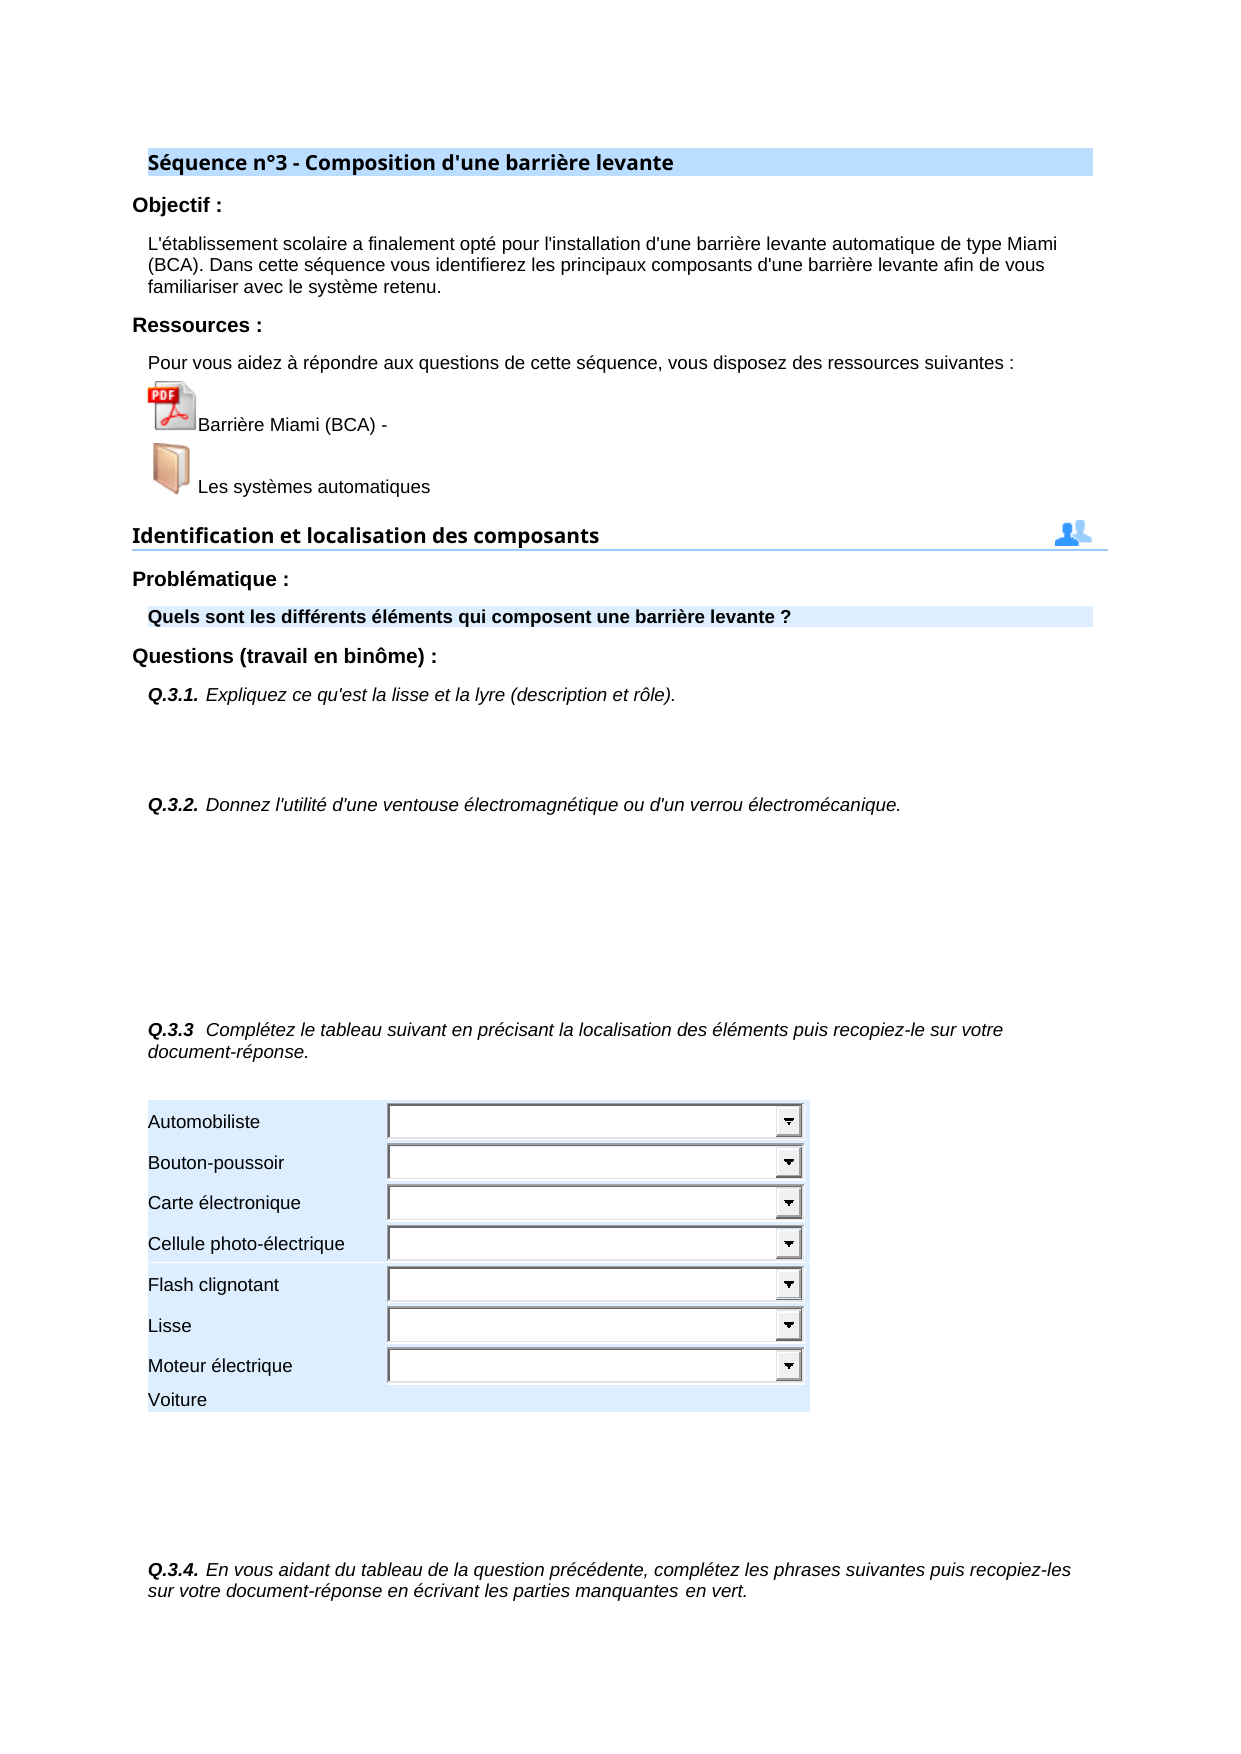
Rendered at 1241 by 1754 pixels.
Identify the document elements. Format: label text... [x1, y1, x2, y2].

table_cell Voiture [148, 1385, 387, 1412]
table_header [387, 1100, 810, 1140]
text Quels sont les différents éléments qui composent une barrière levante ? [148, 606, 1093, 627]
text Problématique : [132, 566, 1108, 590]
table_header Automobiliste [148, 1100, 387, 1140]
picture [147, 381, 198, 432]
table_cell [387, 1344, 810, 1385]
text Objectif : [132, 193, 1108, 217]
text Les systèmes automatiques [148, 443, 1093, 497]
table_cell [387, 1303, 810, 1344]
table_cell Lisse [148, 1303, 387, 1344]
table_cell Bouton-poussoir [148, 1140, 387, 1181]
text Questions (travail en binôme) : [132, 644, 1108, 668]
table_cell Cellule photo-électrique [148, 1222, 387, 1262]
table_cell [387, 1140, 810, 1181]
table_cell Flash clignotant [148, 1263, 387, 1303]
picture [147, 443, 198, 494]
picture [1055, 520, 1093, 546]
text Q.3.1. Expliquez ce qu'est la lisse et la lyre (description et rôle). [148, 684, 1093, 705]
table_cell [387, 1181, 810, 1222]
text Barrière Miami (BCA) - [148, 382, 1093, 436]
table_cell Moteur électrique [148, 1344, 387, 1385]
table_cell [387, 1263, 810, 1303]
text Q.3.2. Donnez l'utilité d'une ventouse électromagnétique ou d'un verrou électromécanique. [148, 772, 1093, 815]
text L'établissement scolaire a finalement opté pour l'installation d'une barrière levante automatique de type Miami (BCA). Dans cette séquence vous identifierez les principaux composants d'une barrière levante afin de vous familiariser avec le système retenu. [148, 232, 1093, 297]
text Identification et localisation des composants [132, 521, 1108, 549]
text Q.3.4. En vous aidant du tableau de la question précédente, complétez les phrases suivantes puis recopiez-les sur votre document-réponse en écrivant les parties manquantes en vert. [148, 1559, 1093, 1602]
text Séquence n°3 - Composition d'une barrière levante [148, 148, 1093, 176]
text Q.3.3 Complétez le tableau suivant en précisant la localisation des éléments puis recopiez-le sur votre document-réponse. [148, 998, 1093, 1062]
text Ressources : [132, 313, 1108, 337]
table_cell Carte électronique [148, 1181, 387, 1222]
table_cell [387, 1385, 810, 1412]
table_cell [387, 1222, 810, 1262]
text Pour vous aidez à répondre aux questions de cette séquence, vous disposez des ressources suivantes : [148, 352, 1093, 374]
